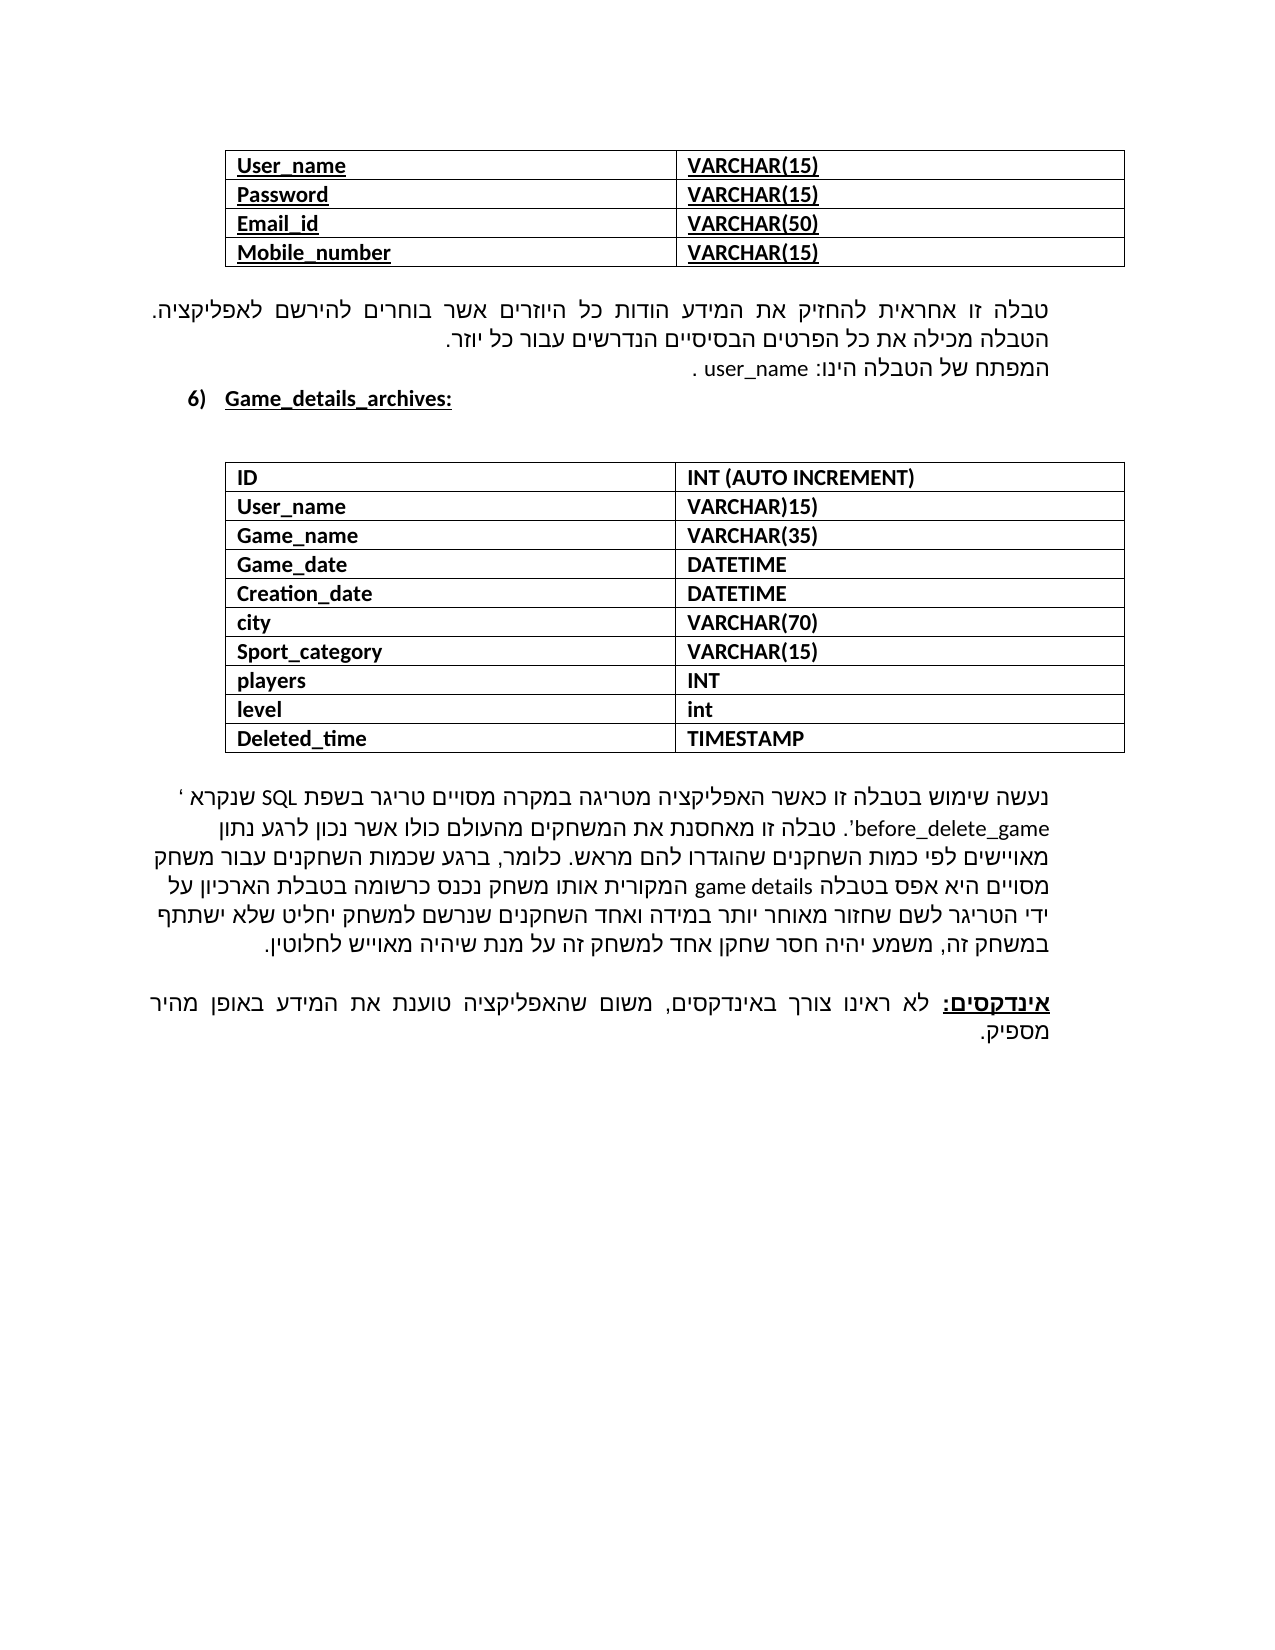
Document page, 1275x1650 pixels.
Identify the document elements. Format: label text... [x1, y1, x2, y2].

table_cell players [226, 666, 675, 694]
list נעשה שימוש בטבלה זו כאשר האפליקציה מטריגה במקרה מסויים טריגר בשפת SQL שנקרא ‘before_delete_game’. טבלה זו מאחסנת את המשחקים מהעולם כולו אשר נכון לרגע נתון מאויישים לפי כמות השחקנים שהוגדרו להם מראש. כלומר, ברגע שכמות השחקנים עבור משחק מסויים היא אפס בטבלה game details המקורית אותו משחק נכנס כרשומה בטבלת הארכיון על ידי הטריגר לשם שחזור מאוחר יותר במידה ואחד השחקנים שנרשם למשחק יחליט שלא ישתתף במשחק זה, משמע יהיה חסר שחקן אחד למשחק זה על מנת שיהיה מאוייש לחלוטין. [150, 783, 1050, 957]
table_header INT (AUTO INCREMENT) [676, 463, 1124, 491]
table_cell VARCHAR(35) [676, 521, 1124, 549]
table_cell VARCHAR(70) [676, 608, 1124, 636]
table_cell VARCHAR(15) [677, 180, 1124, 208]
table_cell Email_id [226, 209, 676, 237]
table_cell Game_name [226, 521, 675, 549]
table_cell Mobile_number [226, 238, 676, 266]
table_cell User_name [226, 492, 675, 520]
table_cell INT [676, 666, 1124, 694]
table_cell Game_date [226, 550, 675, 578]
table_cell city [226, 608, 675, 636]
table_cell Password [226, 180, 676, 208]
list המפתח של הטבלה הינו: user_name . [150, 354, 1050, 382]
table_cell VARCHAR)15) [676, 492, 1124, 520]
table_cell DATETIME [676, 550, 1124, 578]
table_cell User_name [226, 151, 676, 179]
table_cell VARCHAR(15) [676, 637, 1124, 665]
table_cell Deleted_time [226, 724, 675, 752]
list אינדקסים: לא ראינו צורך באינדקסים, משום שהאפליקציה טוענת את המידע באופן מהיר מספיק. [150, 989, 1050, 1044]
table_cell DATETIME [676, 579, 1124, 607]
list Game_details_archives: [187, 384, 1125, 413]
table_cell TIMESTAMP [676, 724, 1124, 752]
table_cell VARCHAR(15) [677, 151, 1124, 179]
table_cell VARCHAR(50) [677, 209, 1124, 237]
table_header ID [226, 463, 675, 491]
table_cell int [676, 695, 1124, 723]
table_cell Creation_date [226, 579, 675, 607]
table_cell level [226, 695, 675, 723]
list טבלה זו אחראית להחזיק את המידע הודות כל היוזרים אשר בוחרים להירשם לאפליקציה. הטבלה מכילה את כל הפרטים הבסיסיים הנדרשים עבור כל יוזר. [150, 297, 1050, 352]
table_cell VARCHAR(15) [677, 238, 1124, 266]
table_cell Sport_category [226, 637, 675, 665]
